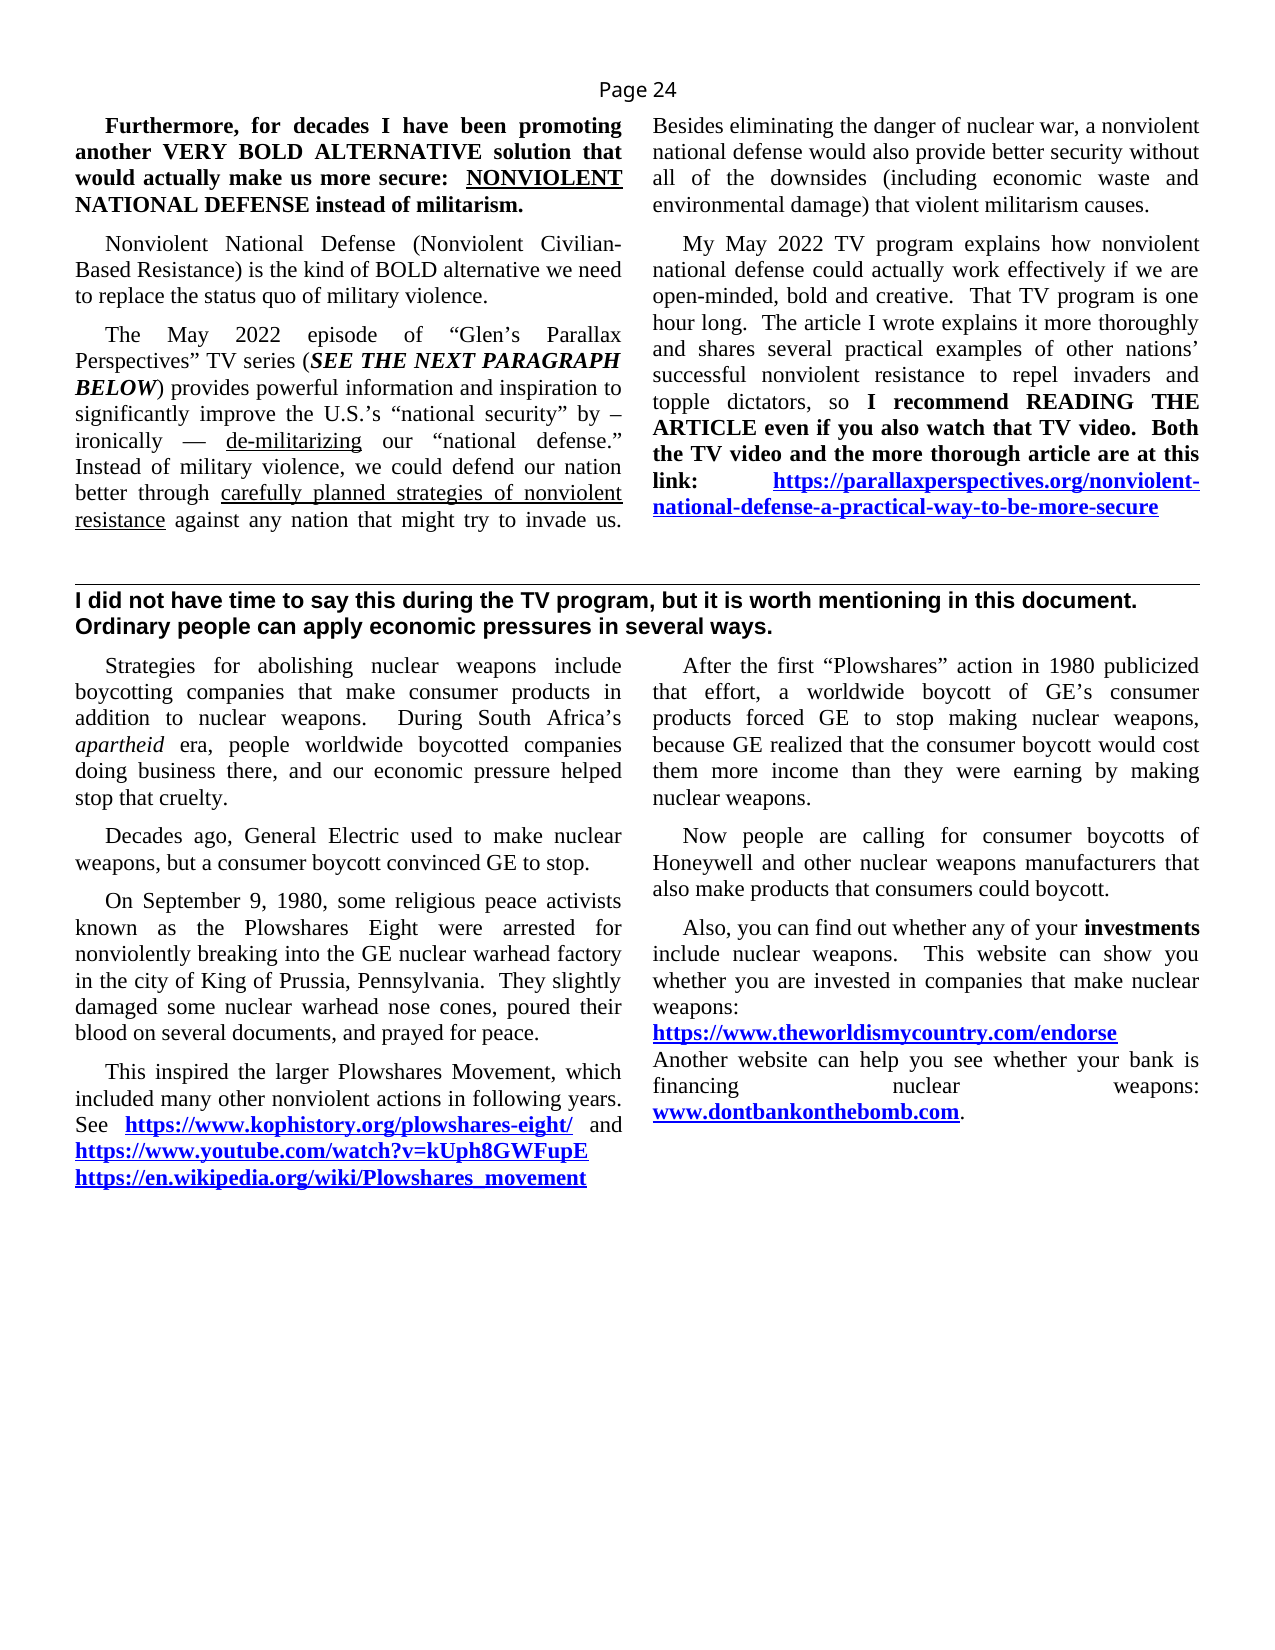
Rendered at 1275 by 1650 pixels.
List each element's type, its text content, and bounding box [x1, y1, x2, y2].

text Decades ago, General Electric used to make nuclear weapons, but a consumer boycott convinced GE to stop. [75, 822, 622, 875]
text Strategies for abolishing nuclear weapons include boycotting companies that make consumer products in addition to nuclear weapons. During South Africa’s apartheid era, people worldwide boycotted companies doing business there, and our economic pressure helped stop that cruelty. [75, 652, 622, 810]
text This inspired the larger Plowshares Movement, which included many other nonviolent actions in following years. See https://www.kophistory.org/plowshares-eight/ and https://www.youtube.com/watch?v=kUph8GWFupE https://en.wikipedia.org/wiki/Plowshares_movement [75, 1058, 622, 1190]
text I did not have time to say this during the TV program, but it is worth mentioning in this document. Ordinary people can apply economic pressures in several ways. [75, 585, 1200, 639]
text Also, you can find out whether any of your investments include nuclear weapons. This website can show you whether you are invested in companies that make nuclear weapons: https://www.theworldismycountry.com/endorse Another website can help you see whether your bank is financing nuclear weapons: www.dontbankonthebomb.com. [652, 914, 1200, 1125]
text Nonviolent National Defense (Nonviolent Civilian-Based Resistance) is the kind of BOLD alternative we need to replace the status quo of military violence. [75, 230, 622, 309]
text The May 2022 episode of “Glen’s Parallax Perspectives” TV series (SEE THE NEXT PARAGRAPH BELOW) provides powerful information and inspiration to significantly improve the U.S.’s “national security” by – ironically — de-militarizing our “national defense.” Instead of military violence, we could defend our nation better through carefully planned strategies of nonviolent resistance against any nation that might try to invade us. Besides eliminating the danger of nuclear war, a nonviolent national defense would also provide better security without all of the downsides (including economic waste and environmental damage) that violent militarism causes. [652, 112, 1200, 217]
text On September 9, 1980, some religious peace activists known as the Plowshares Eight were arrested for nonviolently breaking into the GE nuclear warhead factory in the city of King of Prussia, Pennsylvania. They slightly damaged some nuclear warhead nose cones, poured their blood on several documents, and prayed for peace. [75, 888, 622, 1046]
text After the first “Plowshares” action in 1980 publicized that effort, a worldwide boycott of GE’s consumer products forced GE to stop making nuclear weapons, because GE realized that the consumer boycott would cost them more income than they were earning by making nuclear weapons. [652, 652, 1200, 810]
text Now people are calling for consumer boycotts of Honeywell and other nuclear weapons manufacturers that also make products that consumers could boycott. [652, 822, 1200, 901]
text The May 2022 episode of “Glen’s Parallax Perspectives” TV series (SEE THE NEXT PARAGRAPH BELOW) provides powerful information and inspiration to significantly improve the U.S.’s “national security” by – ironically — de-militarizing our “national defense.” Instead of military violence, we could defend our nation better through carefully planned strategies of nonviolent resistance against any nation that might try to invade us. Besides eliminating the danger of nuclear war, a nonviolent national defense would also provide better security without all of the downsides (including economic waste and environmental damage) that violent militarism causes. [75, 321, 622, 532]
text Furthermore, for decades I have been promoting another VERY BOLD ALTERNATIVE solution that would actually make us more secure: NONVIOLENT NATIONAL DEFENSE instead of militarism. [75, 112, 622, 217]
text My May 2022 TV program explains how nonviolent national defense could actually work effectively if we are open-minded, bold and creative. That TV program is one hour long. The article I wrote explains it more thoroughly and shares several practical examples of other nations’ successful nonviolent resistance to repel invaders and topple dictators, so I recommend READING THE ARTICLE even if you also watch that TV video. Both the TV video and the more thorough article are at this link: https://parallaxperspectives.org/nonviolent-national-defense-a-practical-way-to-be-more-secure [652, 230, 1200, 519]
